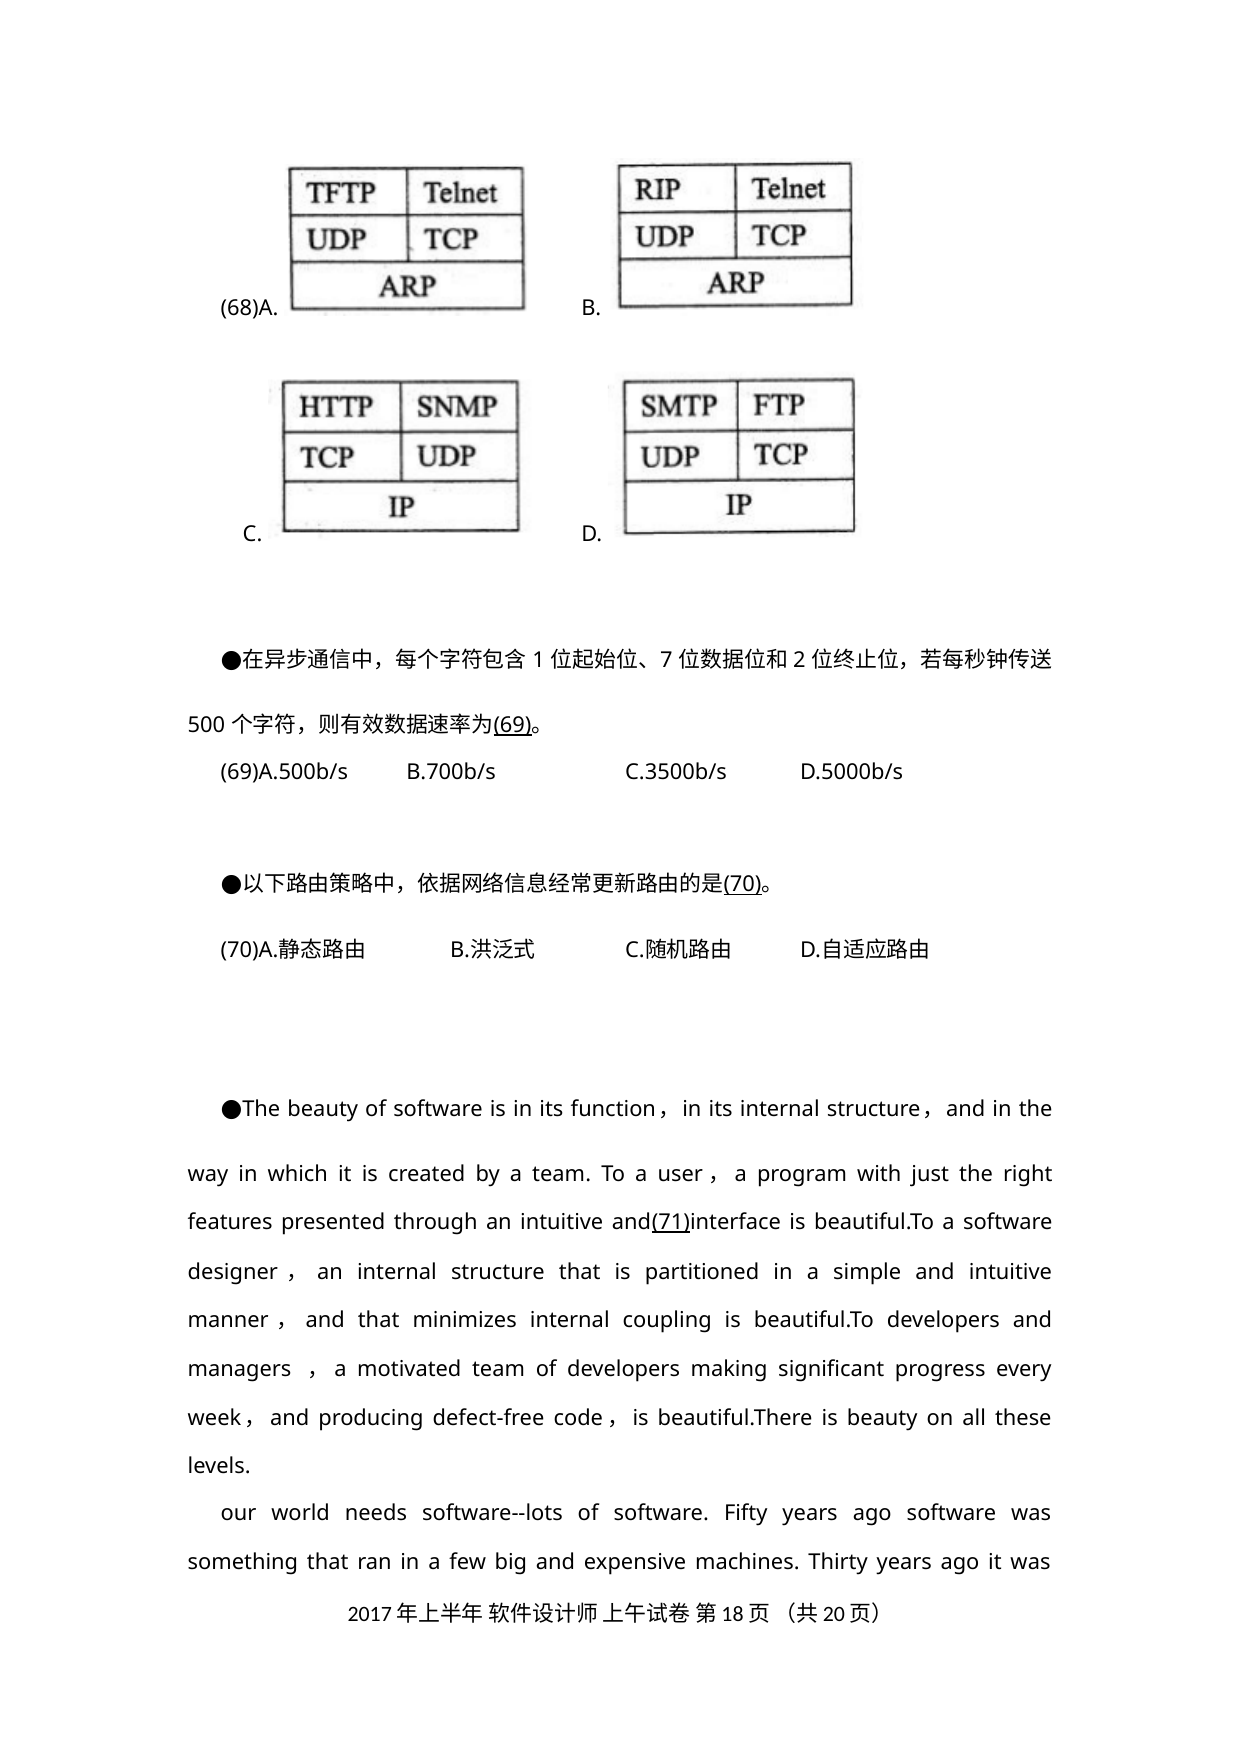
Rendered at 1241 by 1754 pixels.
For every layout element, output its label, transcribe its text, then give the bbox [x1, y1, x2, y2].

text (70)A.静态路由 B.洪泛式 C.随机路由 D.自适应路由 [187, 932, 1053, 964]
picture [268, 367, 533, 542]
picture [284, 164, 536, 316]
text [187, 1496, 1053, 1577]
text ●在异步通信中，每个字符包含 1 位起始位、7 位数据位和 2 位终止位，若每秒钟传送 500 个字符，则有效数据速率为(69)。 [187, 625, 1053, 739]
text (69)A.500b/s B.700b/s C.3500b/s D.5000b/s [187, 755, 1053, 787]
picture [606, 158, 865, 316]
text ●The beauty of software is in its function，in its internal structure，and in the way in which it is created by a team. To a user，a program with just the right features presented through an intuitive and(71)interface is beautiful.To a software designer，an internal structure that is partitioned in a simple and intuitive manner，and that minimizes internal coupling is beautiful.To developers and managers ，a motivated team of developers making significant progress every week，and producing defect-free code，is beautiful.There is beauty on all these levels. [187, 1075, 1053, 1481]
text ●以下路由策略中，依据网络信息经常更新路由的是(70)。 [187, 849, 1053, 914]
picture [607, 371, 863, 542]
